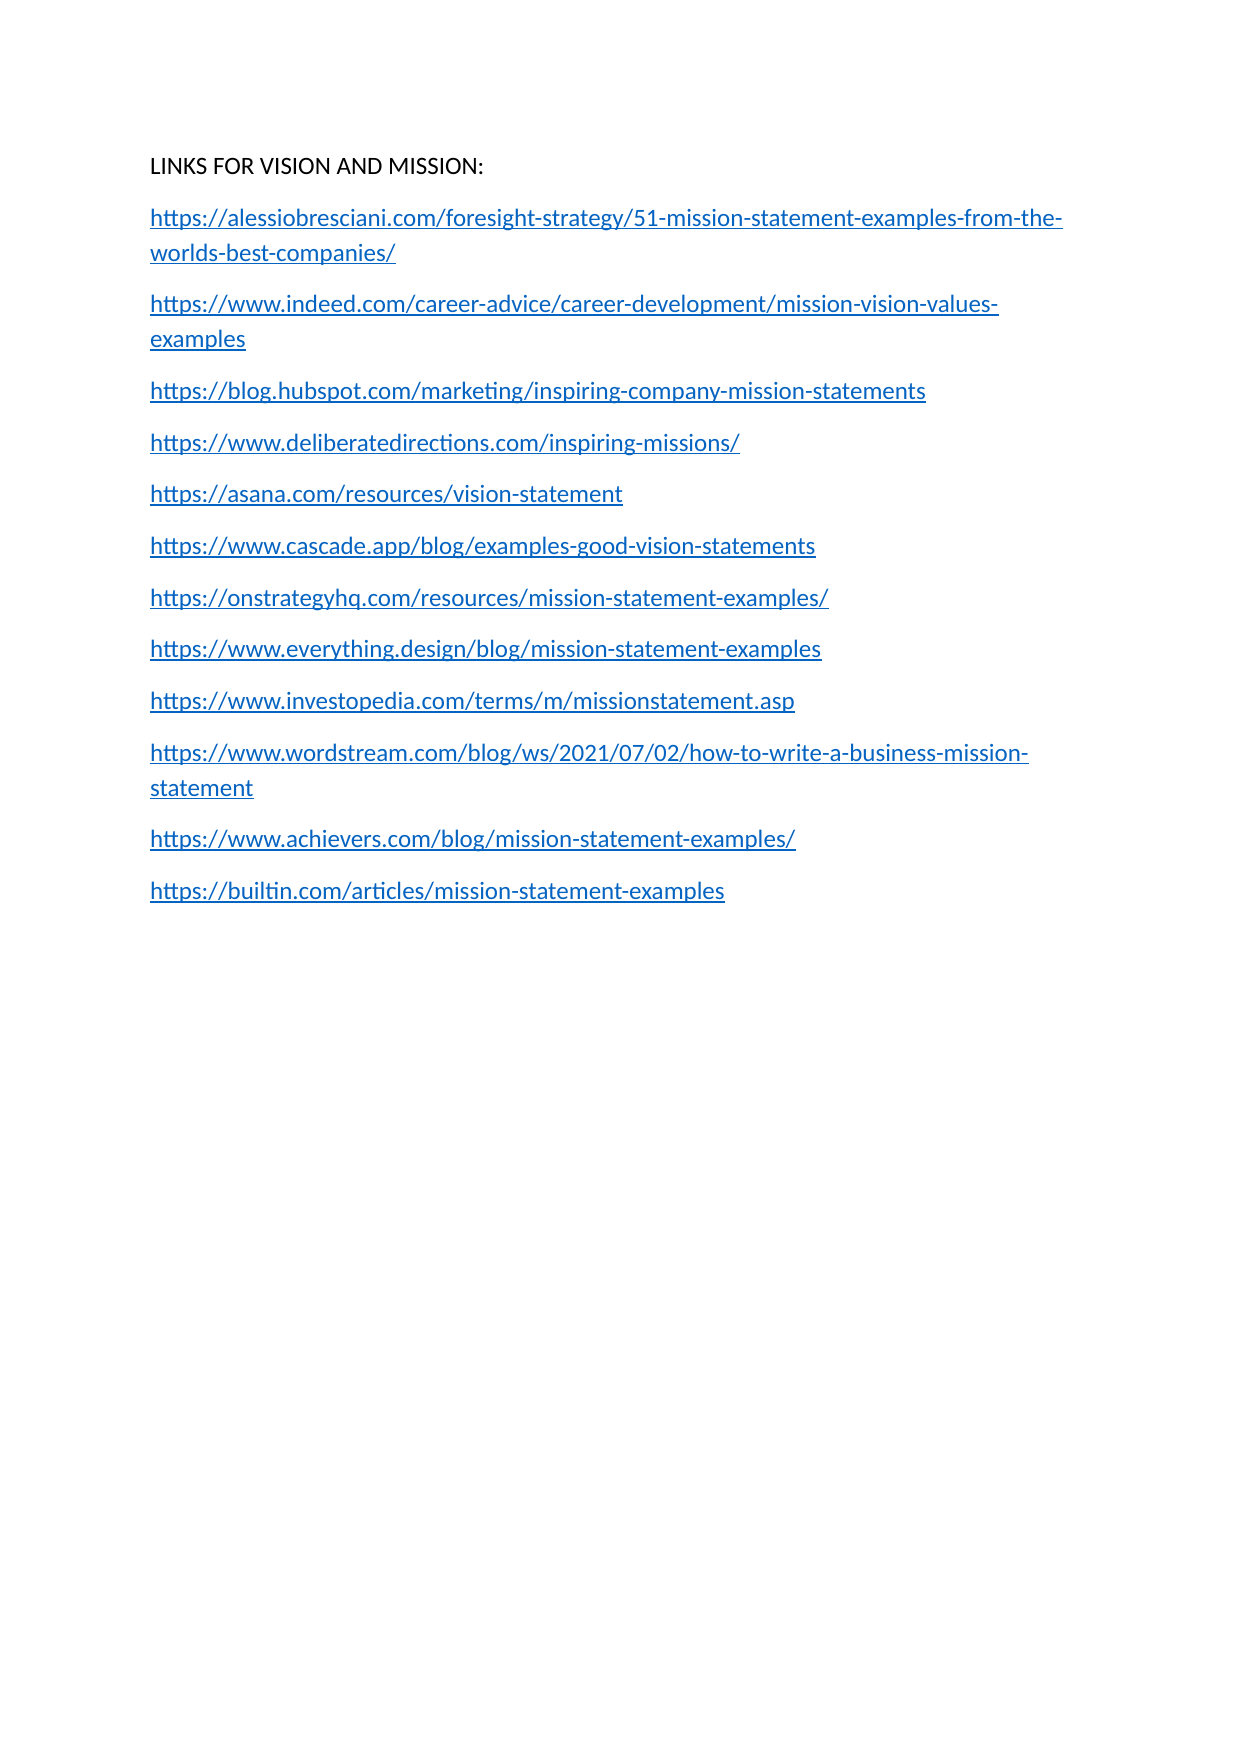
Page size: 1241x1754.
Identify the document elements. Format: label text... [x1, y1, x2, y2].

text https://www.wordstream.com/blog/ws/2021/07/02/how-to-write-a-business-mission-statement [150, 737, 1090, 802]
text https://onstrategyhq.com/resources/mission-statement-examples/ [150, 582, 1090, 612]
text https://www.investopedia.com/terms/m/missionstatement.asp [150, 685, 1090, 716]
text https://www.indeed.com/career-advice/career-development/mission-vision-values-examples [150, 288, 1090, 354]
text https://asana.com/resources/vision-statement [150, 478, 1090, 509]
text https://blog.hubspot.com/marketing/inspiring-company-mission-statements [150, 375, 1090, 406]
text https://www.cascade.app/blog/examples-good-vision-statements [150, 530, 1090, 561]
text https://builtin.com/articles/mission-statement-examples [150, 875, 1090, 906]
text https://www.deliberatedirections.com/inspiring-missions/ [150, 427, 1090, 457]
text https://www.achievers.com/blog/mission-statement-examples/ [150, 823, 1090, 854]
text https://www.everything.design/blog/mission-statement-examples [150, 633, 1090, 664]
text https://alessiobresciani.com/foresight-strategy/51-mission-statement-examples-from-the-worlds-best-companies/ [150, 202, 1090, 267]
text LINKS FOR VISION AND MISSION: [150, 150, 1090, 181]
